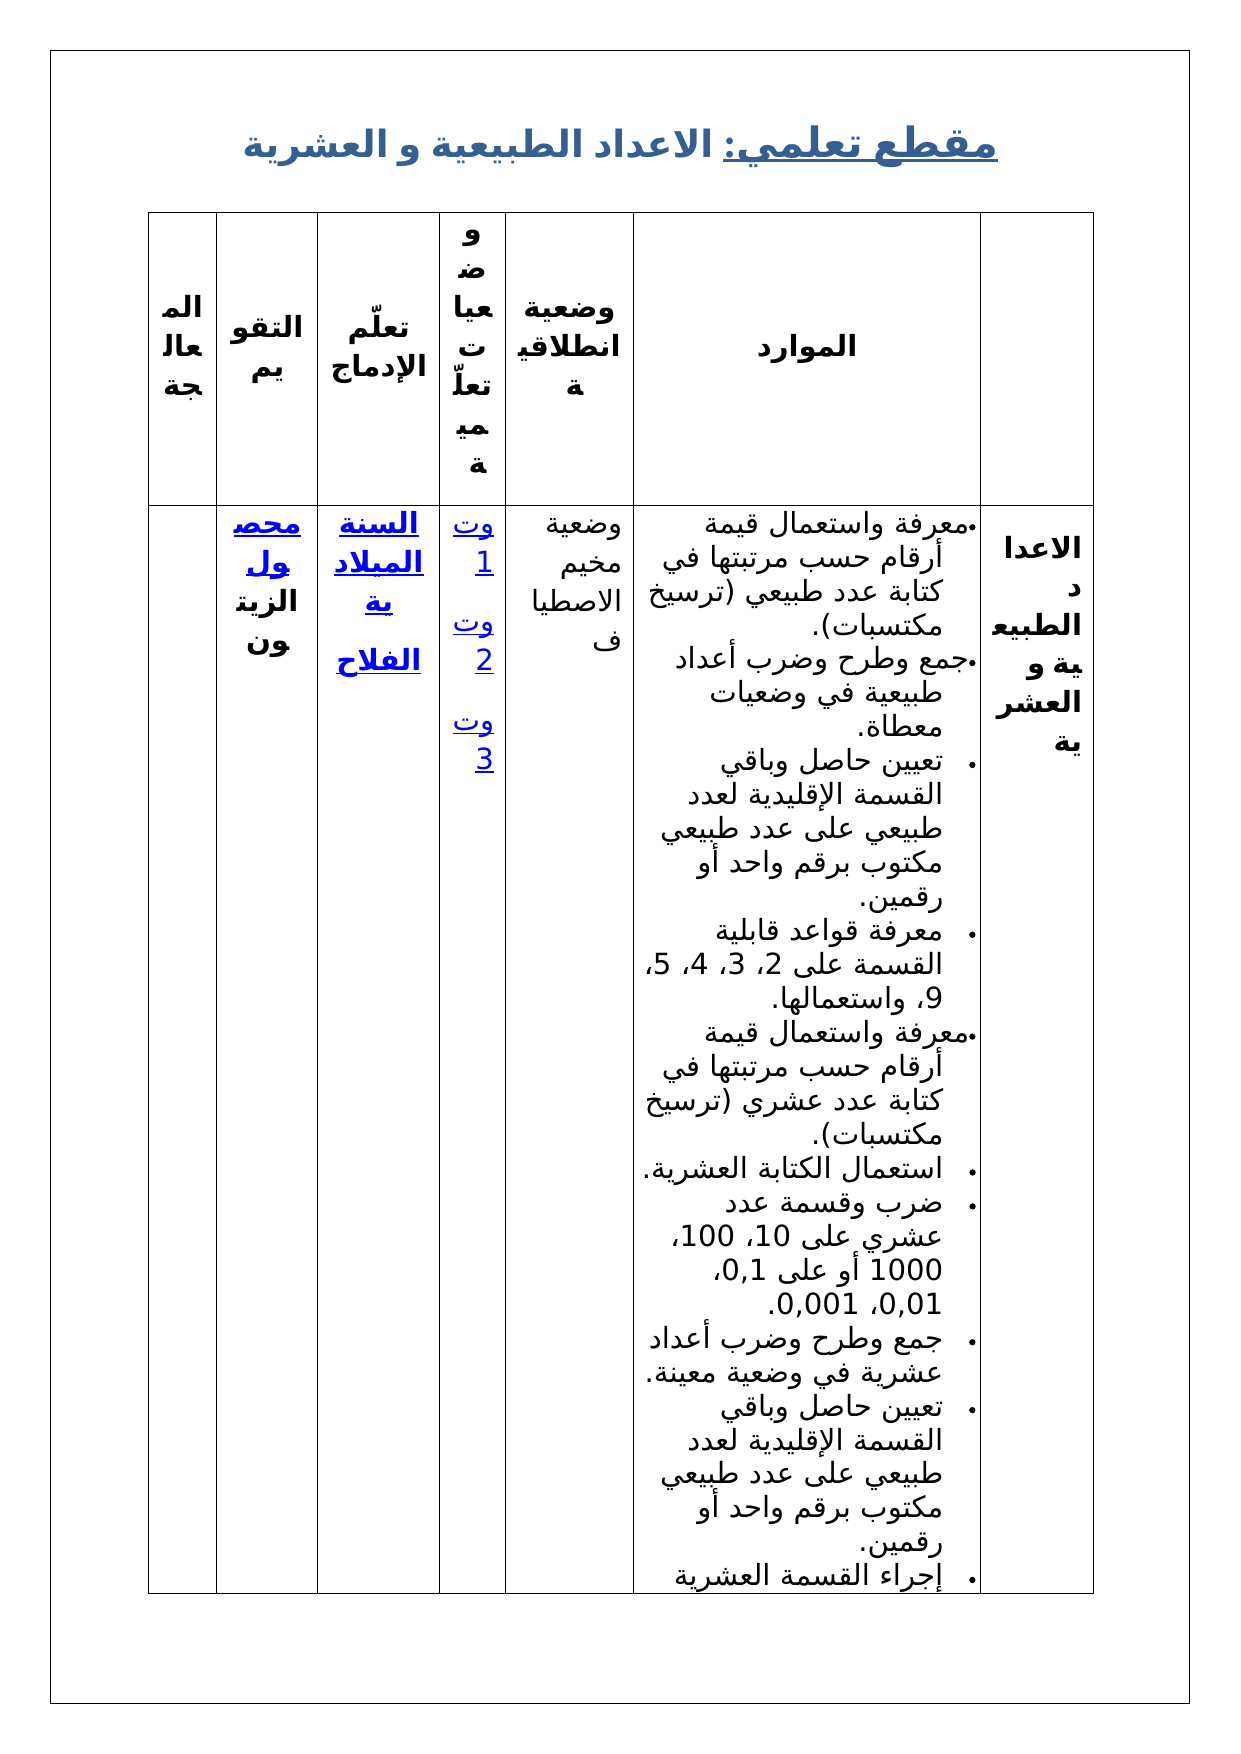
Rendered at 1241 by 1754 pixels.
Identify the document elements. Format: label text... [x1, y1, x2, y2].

table_header التقويم [217, 213, 317, 505]
table_header وضعية انطلاقية [506, 213, 633, 505]
subtitle مقطع تعلمي: الاعداد الطبيعية و العشرية [148, 118, 1093, 166]
table_header وضعيات تعلّمية [440, 213, 505, 505]
table_cell [149, 506, 216, 1593]
table_header الموارد [634, 213, 980, 505]
table_header [981, 213, 1093, 505]
table_cell محصول الزيتون [217, 506, 317, 1593]
table_header تعلّم الإدماج [318, 213, 439, 505]
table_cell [634, 506, 980, 1593]
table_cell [318, 506, 439, 1593]
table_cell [981, 506, 1093, 1593]
table_cell وت 1 وت 2 وت 3 [440, 506, 505, 1593]
table_cell وضعية مخيم الاصطياف [506, 506, 633, 1593]
table_header المعالجة [149, 213, 216, 505]
